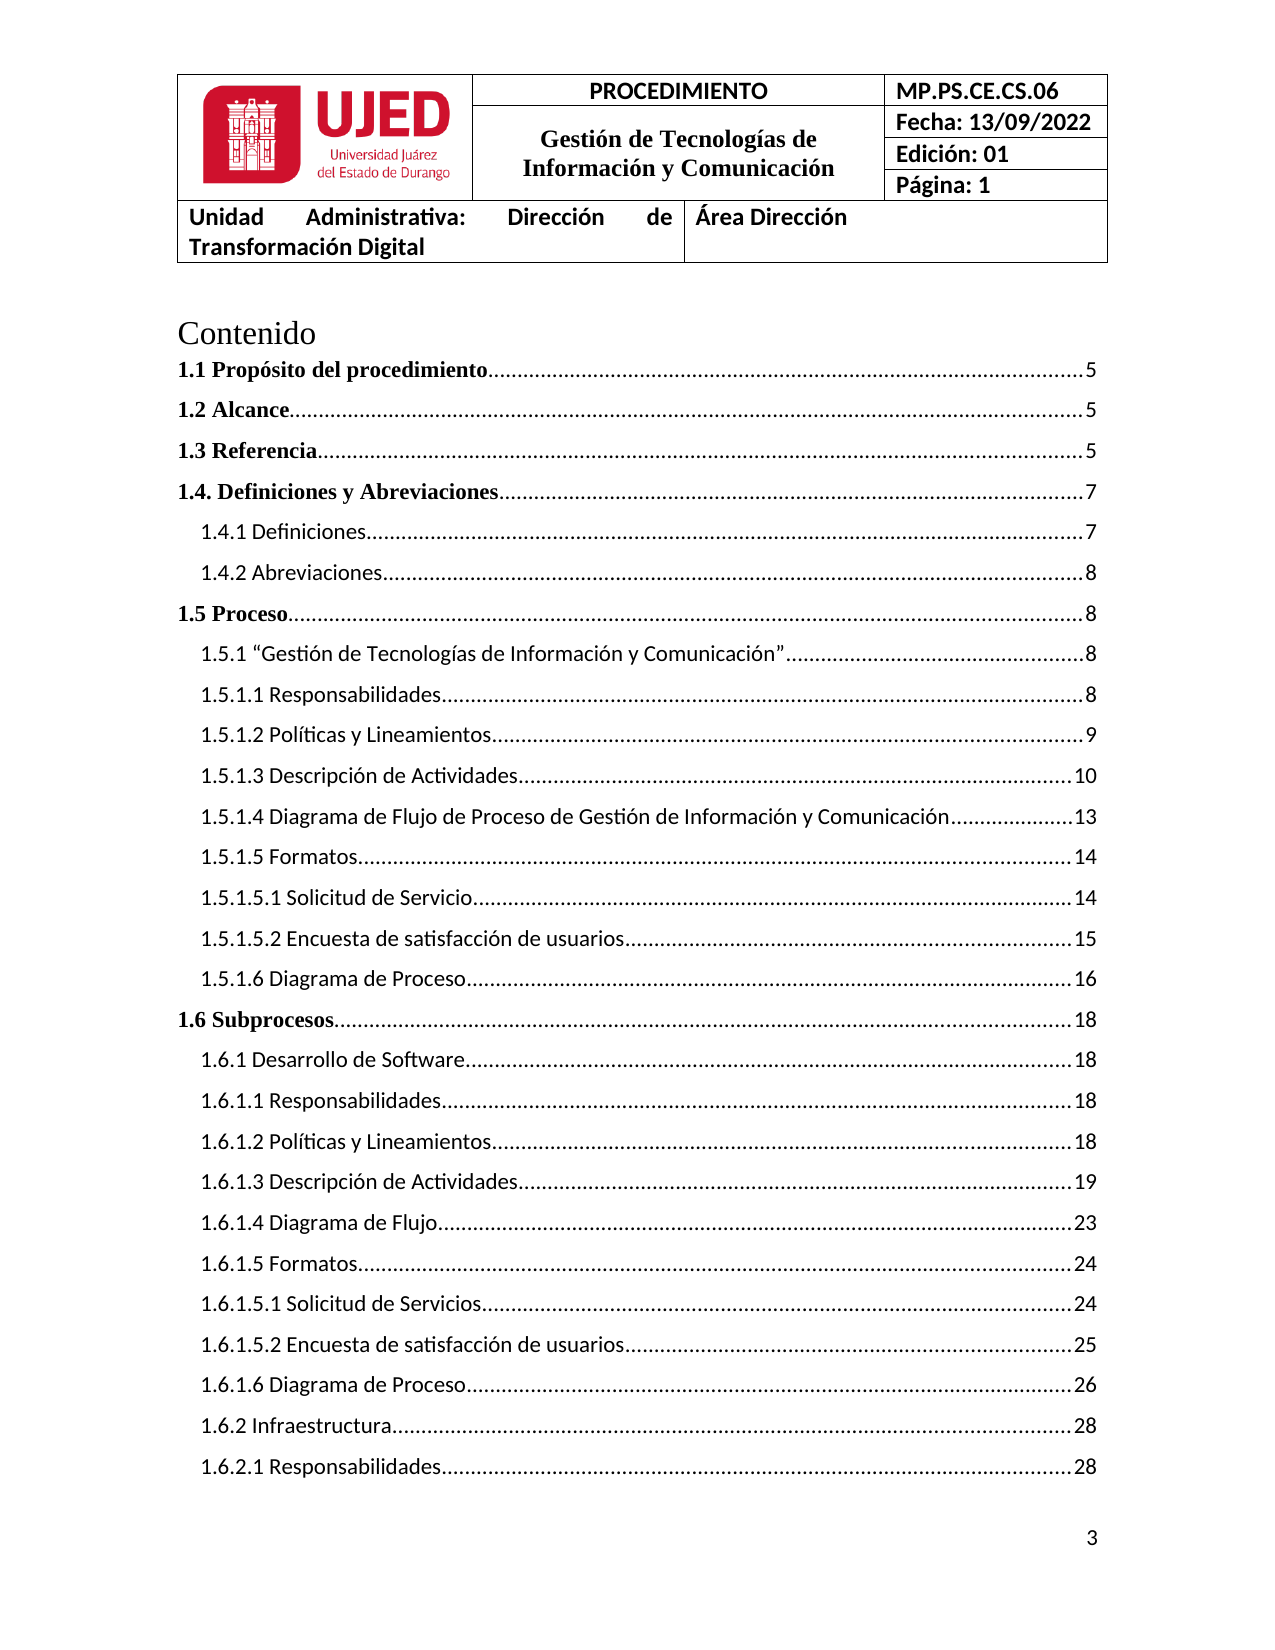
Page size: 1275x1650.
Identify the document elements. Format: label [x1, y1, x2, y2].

picture [188, 74, 457, 193]
